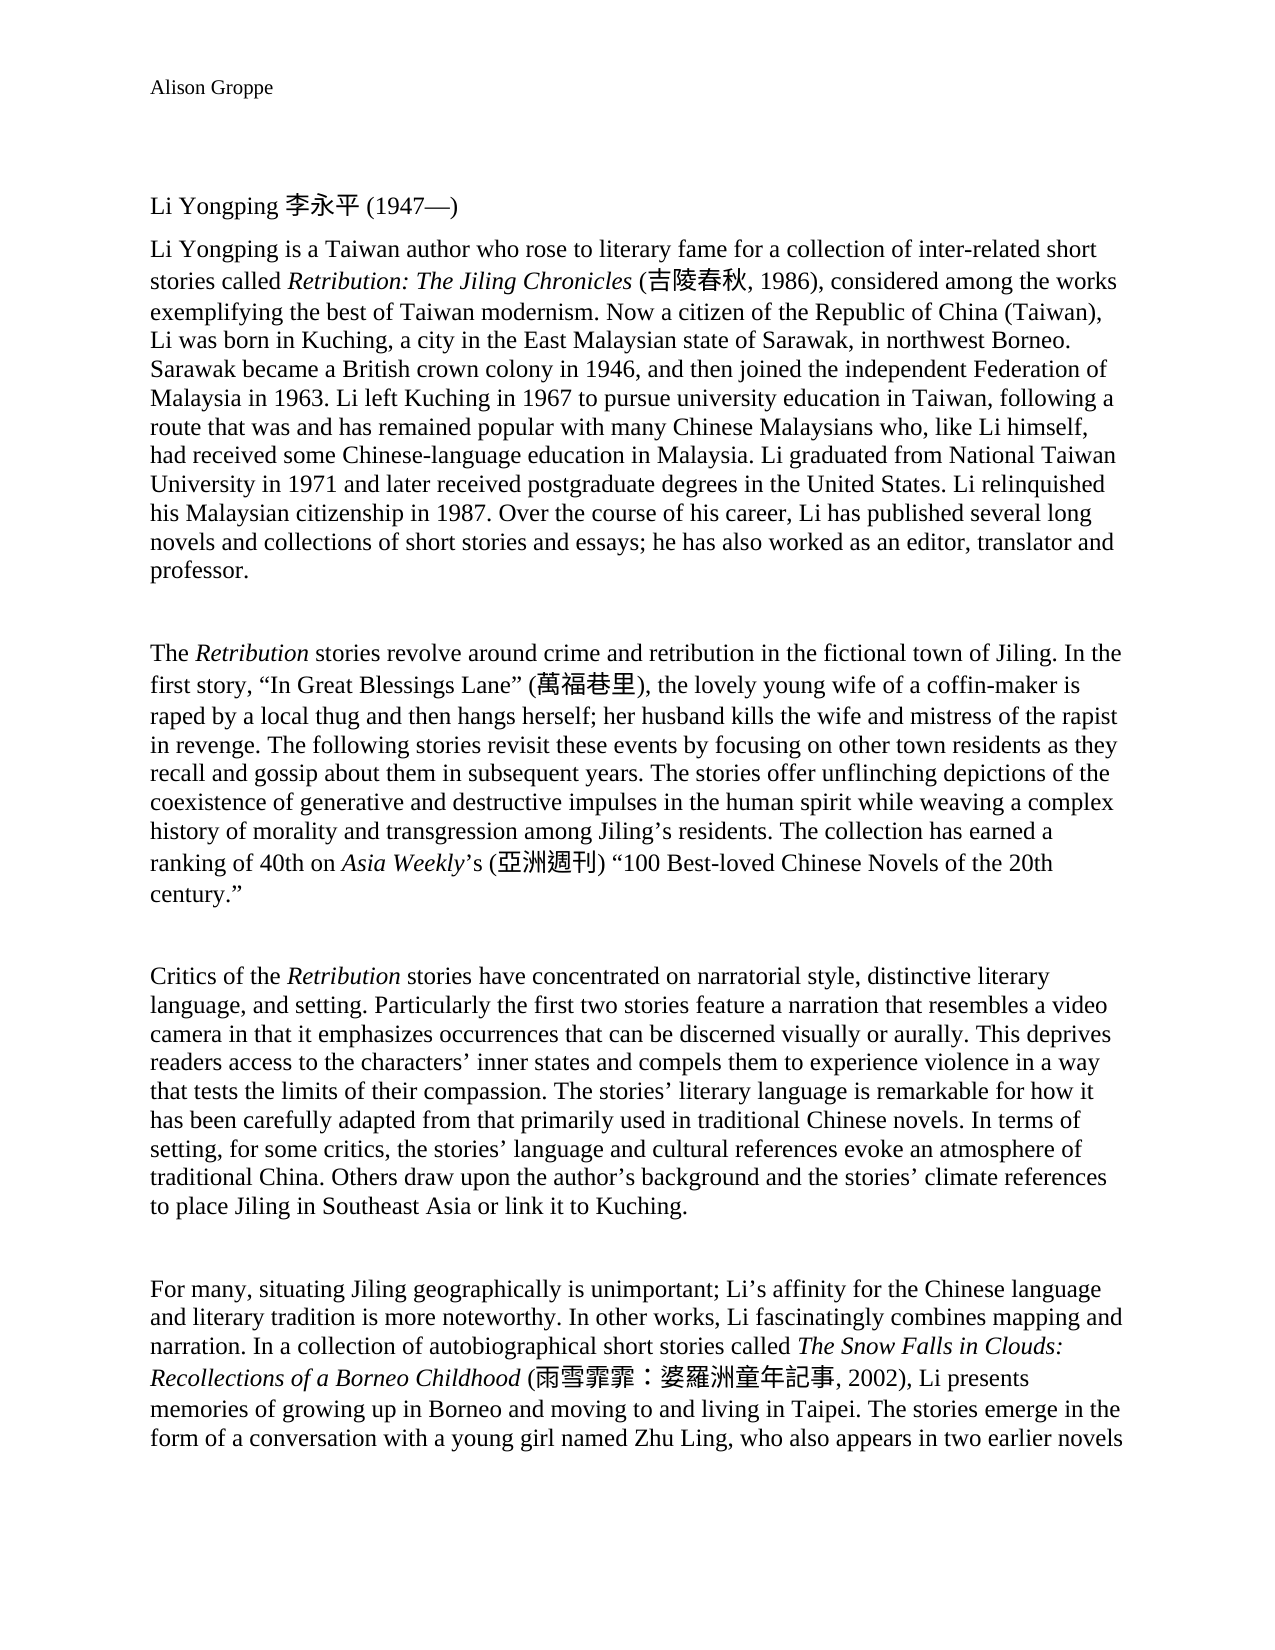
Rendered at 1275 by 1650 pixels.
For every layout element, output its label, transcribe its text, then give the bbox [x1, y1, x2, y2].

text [150, 1274, 1125, 1452]
text Li Yongping is a Taiwan author who rose to literary fame for a collection of inter-related short stories called Retribution: The Jiling Chronicles (吉陵春秋, 1986), considered among the works exemplifying the best of Taiwan modernism. Now a citizen of the Republic of China (Taiwan), Li was born in Kuching, a city in the East Malaysian state of Sarawak, in northwest Borneo. Sarawak became a British crown colony in 1946, and then joined the independent Federation of Malaysia in 1963. Li left Kuching in 1967 to pursue university education in Taiwan, following a route that was and has remained popular with many Chinese Malaysians who, like Li himself, had received some Chinese-language education in Malaysia. Li graduated from National Taiwan University in 1971 and later received postgraduate degrees in the United States. Li relinquished his Malaysian citizenship in 1987. Over the course of his career, Li has published several long novels and collections of short stories and essays; he has also worked as an editor, translator and professor. [150, 234, 1125, 584]
text Li Yongping 李永平 (1947—) [150, 187, 1125, 222]
text The Retribution stories revolve around crime and retribution in the fictional town of Jiling. In the first story, “In Great Blessings Lane” (萬福巷里), the lovely young wife of a coffin-maker is raped by a local thug and then hangs herself; her husband kills the wife and mistress of the rapist in revenge. The following stories revisit these events by focusing on other town residents as they recall and gossip about them in subsequent years. The stories offer unflinching depictions of the coexistence of generative and destructive impulses in the human spirit while weaving a complex history of morality and transgression among Jiling’s residents. The collection has earned a ranking of 40th on Asia Weekly’s (亞洲週刊) “100 Best-loved Chinese Novels of the 20th century.” [150, 638, 1125, 907]
text Critics of the Retribution stories have concentrated on narratorial style, distinctive literary language, and setting. Particularly the first two stories feature a narration that resembles a video camera in that it emphasizes occurrences that can be discerned visually or aurally. This deprives readers access to the characters’ inner states and compels them to experience violence in a way that tests the limits of their compassion. The stories’ literary language is remarkable for how it has been carefully adapted from that primarily used in traditional Chinese novels. In terms of setting, for some critics, the stories’ language and cultural references evoke an atmosphere of traditional China. Others draw upon the author’s background and the stories’ climate references to place Jiling in Southeast Asia or link it to Kuching. [150, 961, 1125, 1220]
